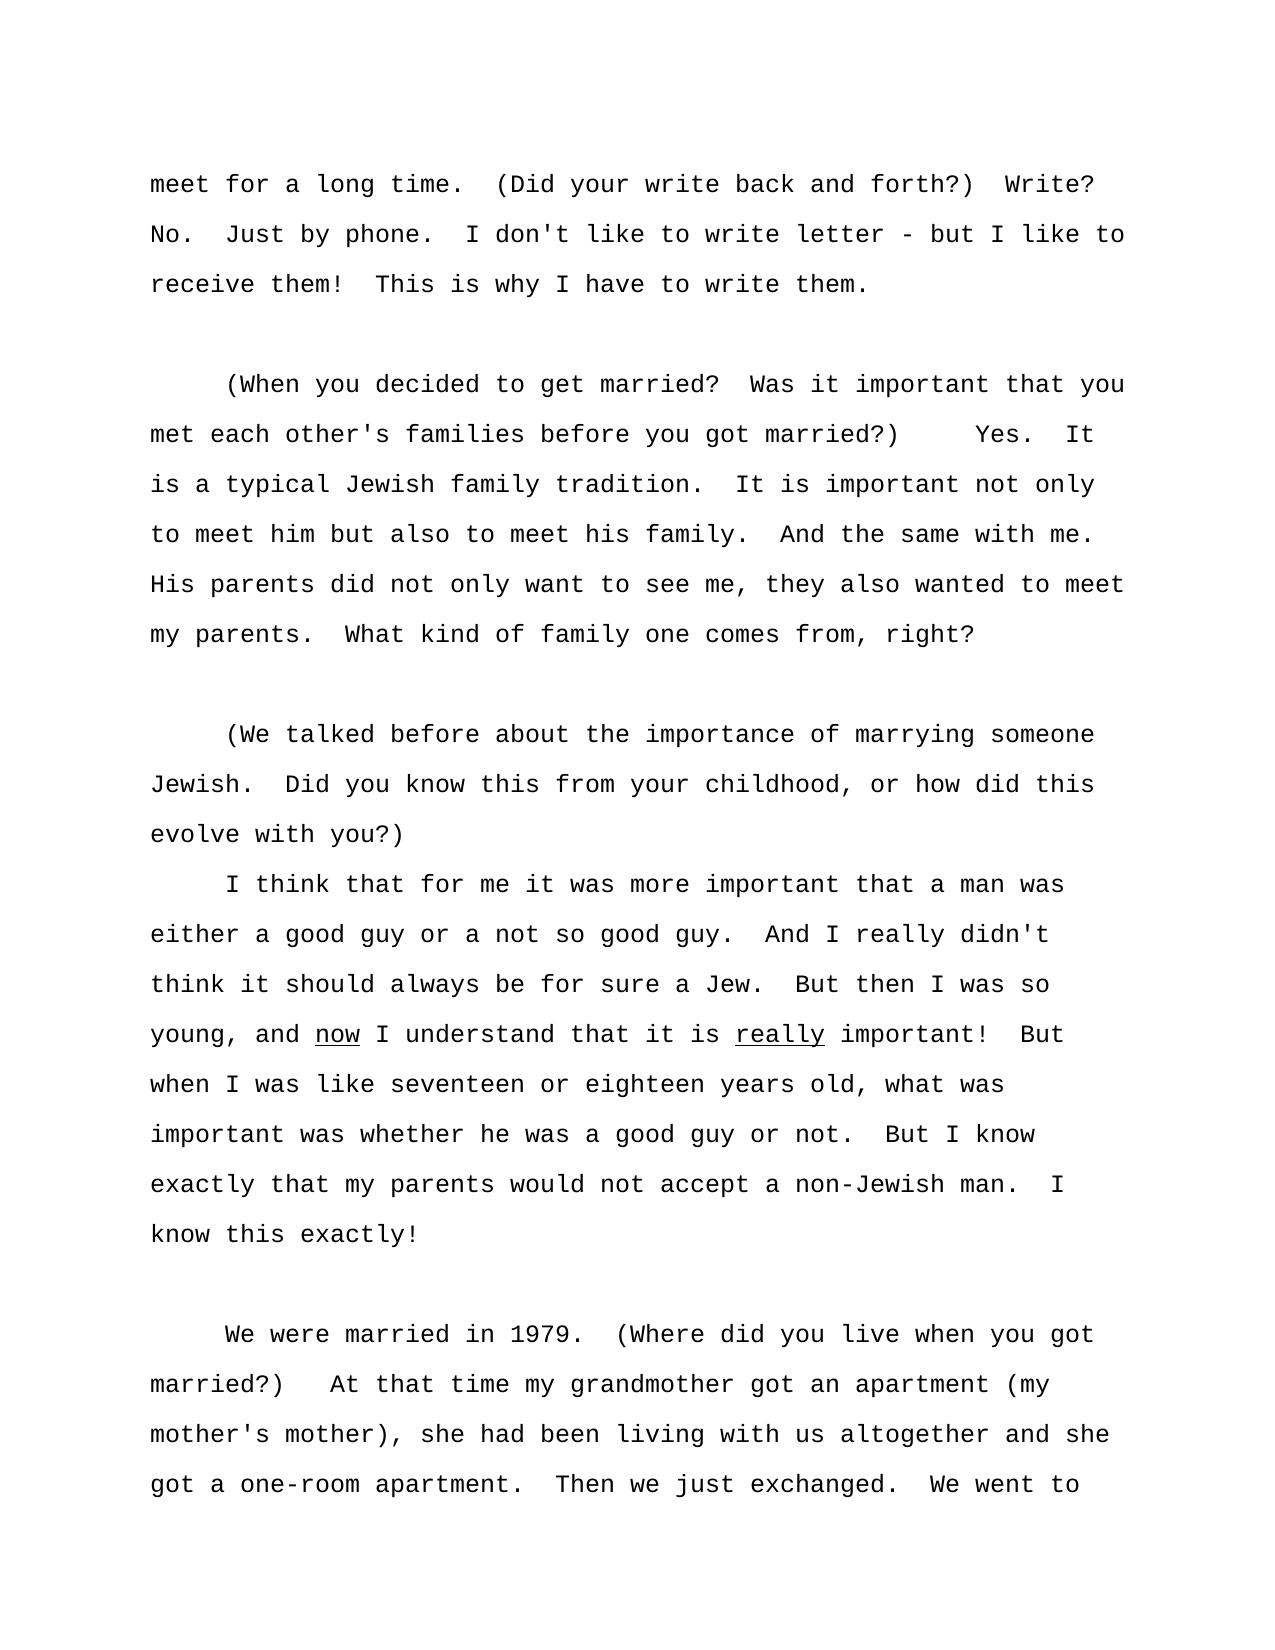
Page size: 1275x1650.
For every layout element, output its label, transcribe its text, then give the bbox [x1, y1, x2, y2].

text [150, 150, 1125, 300]
text I think that for me it was more important that a man was either a good guy or a not so good guy. And I really didn't think it should always be for sure a Jew. But then I was so young, and now I understand that it is really important! But when I was like seventeen or eighteen years old, what was important was whether he was a good guy or not. But I know exactly that my parents would not accept a non-Jewish man. I know this exactly! [150, 850, 1125, 1250]
text (We talked before about the importance of marrying someone Jewish. Did you know this from your childhood, or how did this evolve with you?) [150, 700, 1125, 850]
text (When you decided to get married? Was it important that you met each other's families before you got married?) Yes. It is a typical Jewish family tradition. It is important not only to meet him but also to meet his family. And the same with me. His parents did not only want to see me, they also wanted to meet my parents. What kind of family one comes from, right? [150, 350, 1125, 650]
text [150, 1300, 1125, 1500]
